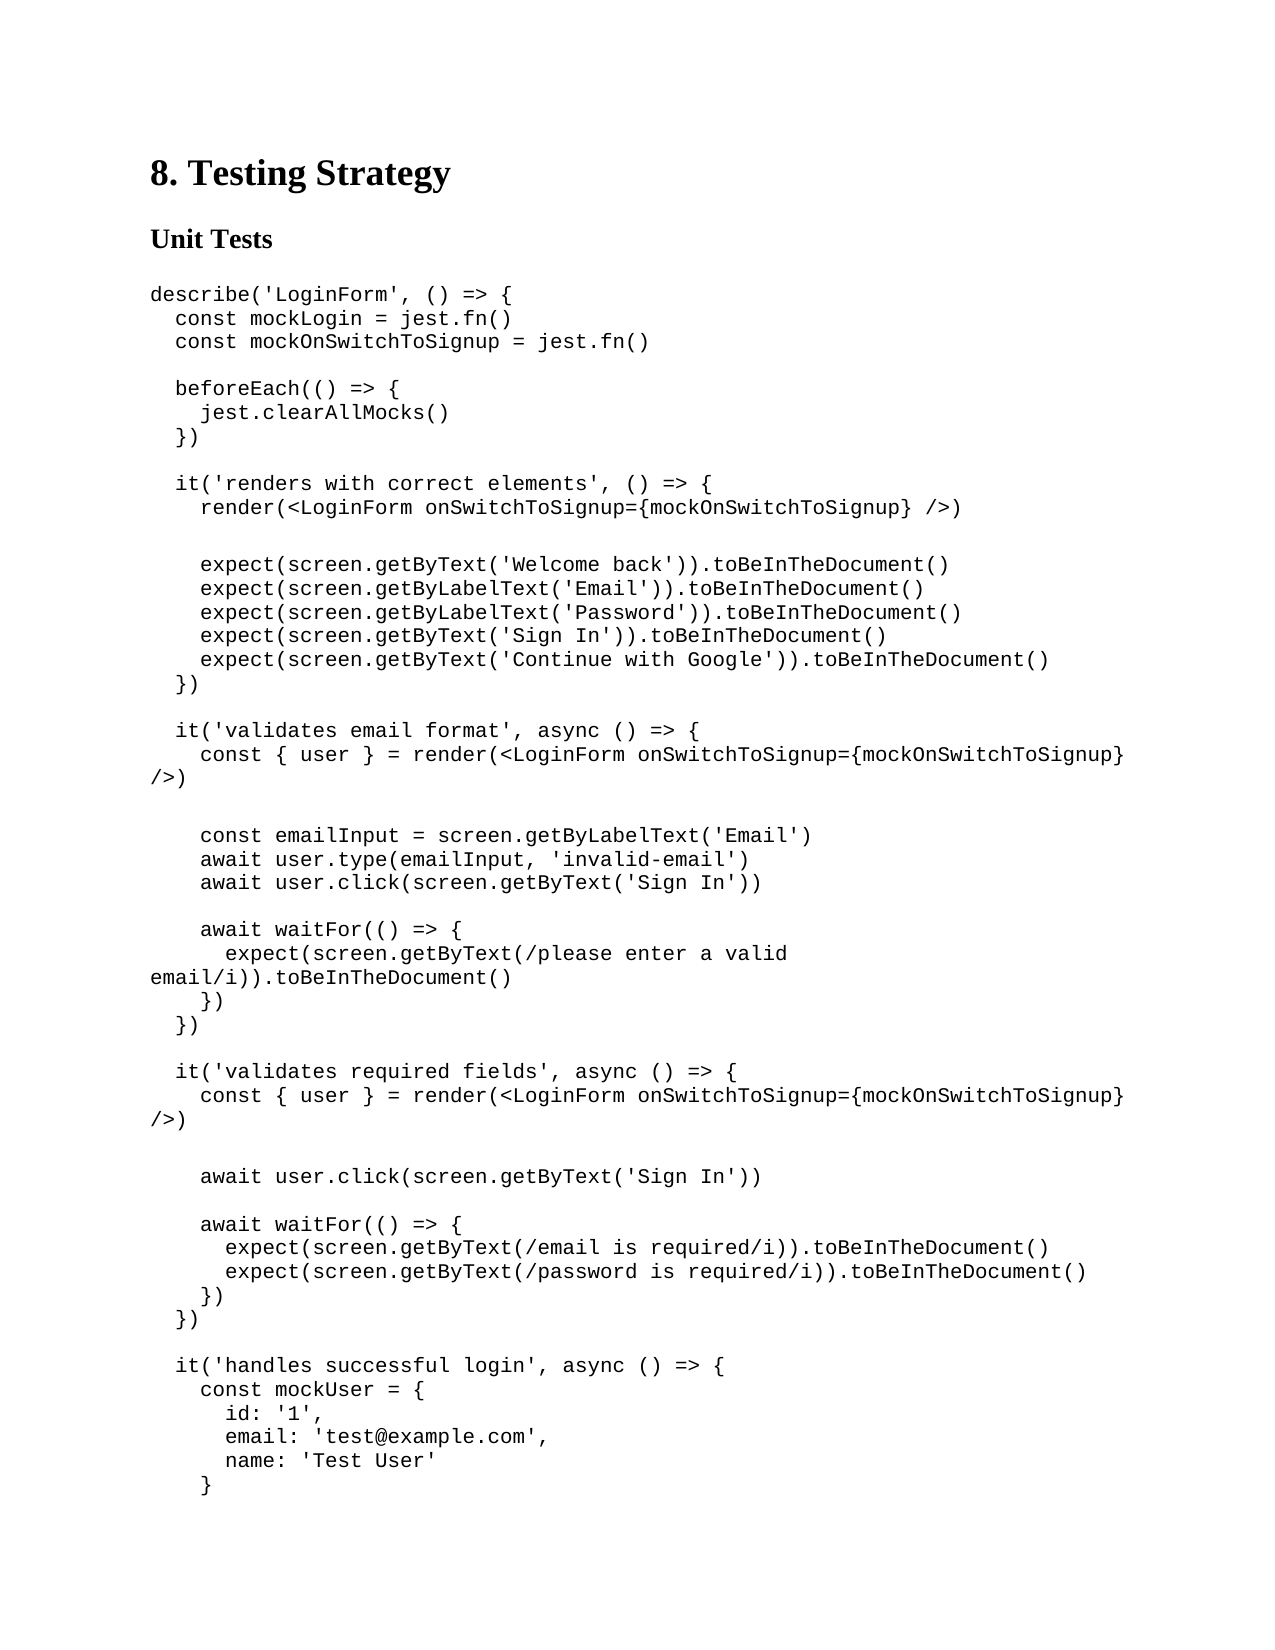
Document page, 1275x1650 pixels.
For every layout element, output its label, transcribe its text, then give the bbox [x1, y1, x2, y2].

text }) [150, 1014, 1125, 1038]
text expect(screen.getByText('Sign In')).toBeInTheDocument() [150, 625, 1125, 649]
text await waitFor(() => { [150, 1214, 1125, 1237]
text describe('LoginForm', () => { [150, 284, 1125, 307]
text const { user } = render(<LoginForm onSwitchToSignup={mockOnSwitchToSignup} />) [150, 743, 1125, 791]
text it('handles successful login', async () => { [150, 1356, 1125, 1379]
text const { user } = render(<LoginForm onSwitchToSignup={mockOnSwitchToSignup} />) [150, 1085, 1125, 1132]
text expect(screen.getByText('Welcome back')).toBeInTheDocument() [150, 554, 1125, 578]
text expect(screen.getByText(/please enter a valid email/i)).toBeInTheDocument() [150, 943, 1125, 990]
text id: '1', [150, 1403, 1125, 1426]
text } [150, 1474, 1125, 1497]
text }) [150, 673, 1125, 696]
text render(<LoginForm onSwitchToSignup={mockOnSwitchToSignup} />) [150, 497, 1125, 520]
text email: 'test@example.com', [150, 1426, 1125, 1450]
text jest.clearAllMocks() [150, 402, 1125, 426]
text expect(screen.getByLabelText('Email')).toBeInTheDocument() [150, 578, 1125, 602]
text it('validates required fields', async () => { [150, 1061, 1125, 1085]
text name: 'Test User' [150, 1450, 1125, 1474]
text await user.click(screen.getByText('Sign In')) [150, 1166, 1125, 1190]
text expect(screen.getByLabelText('Password')).toBeInTheDocument() [150, 602, 1125, 625]
text const mockLogin = jest.fn() [150, 307, 1125, 331]
text 8. Testing Strategy [150, 150, 1125, 193]
text }) [150, 426, 1125, 449]
text await user.type(emailInput, 'invalid-email') [150, 848, 1125, 872]
text it('validates email format', async () => { [150, 720, 1125, 743]
text }) [150, 990, 1125, 1014]
text expect(screen.getByText(/password is required/i)).toBeInTheDocument() [150, 1261, 1125, 1284]
text await waitFor(() => { [150, 919, 1125, 943]
text const mockOnSwitchToSignup = jest.fn() [150, 331, 1125, 355]
text Unit Tests [150, 222, 1125, 255]
text expect(screen.getByText('Continue with Google')).toBeInTheDocument() [150, 649, 1125, 673]
text }) [150, 1284, 1125, 1308]
text it('renders with correct elements', () => { [150, 473, 1125, 497]
text }) [150, 1308, 1125, 1332]
text expect(screen.getByText(/email is required/i)).toBeInTheDocument() [150, 1237, 1125, 1261]
text const emailInput = screen.getByLabelText('Email') [150, 825, 1125, 848]
text const mockUser = { [150, 1379, 1125, 1403]
text beforeEach(() => { [150, 378, 1125, 402]
text await user.click(screen.getByText('Sign In')) [150, 872, 1125, 896]
